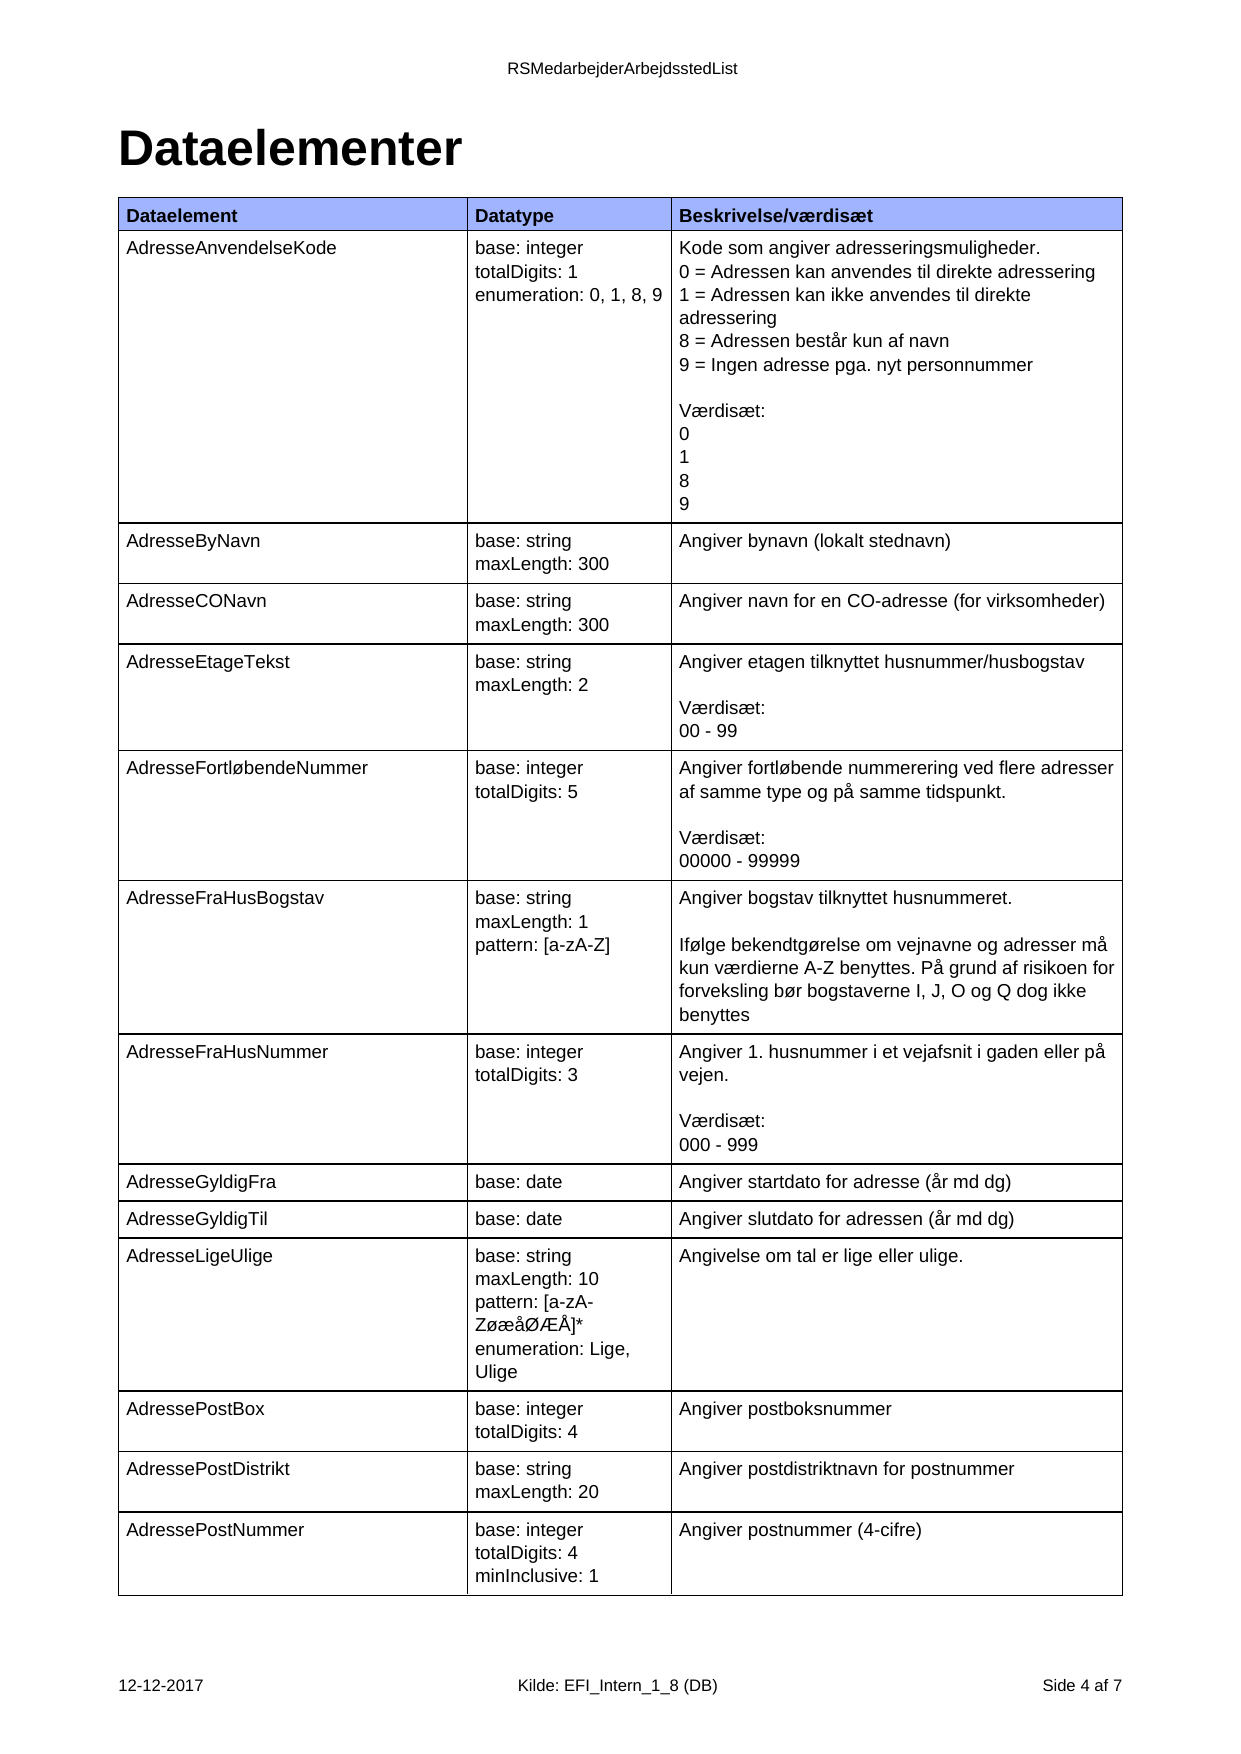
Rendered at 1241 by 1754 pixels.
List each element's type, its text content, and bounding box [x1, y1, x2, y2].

table_cell AdressePostNummer [119, 1513, 467, 1594]
table_cell AdresseLigeUlige [119, 1239, 467, 1390]
table_cell AdresseGyldigFra [119, 1165, 467, 1200]
table_cell AdresseCONavn [119, 584, 467, 643]
table_cell Kode som angiver adresseringsmuligheder. 0 = Adressen kan anvendes til direkte adressering 1 = Adressen kan ikke anvendes til direkte adressering 8 = Adressen består kun af navn 9 = Ingen adresse pga. nyt personnummer Værdisæt: 0 1 8 9 [672, 231, 1122, 522]
table_cell base: string maxLength: 2 [468, 645, 671, 750]
table_cell AdresseGyldigTil [119, 1202, 467, 1237]
table_header Dataelement [119, 198, 467, 230]
table_cell Angiver startdato for adresse (år md dg) [672, 1165, 1122, 1200]
table_cell base: string maxLength: 20 [468, 1452, 671, 1511]
table_cell Angiver 1. husnummer i et vejafsnit i gaden eller på vejen. Værdisæt: 000 - 999 [672, 1035, 1122, 1163]
table_cell AdresseEtageTekst [119, 645, 467, 750]
table_cell base: string maxLength: 300 [468, 584, 671, 643]
table_cell base: integer totalDigits: 5 [468, 751, 671, 880]
table_cell base: integer totalDigits: 4 [468, 1392, 671, 1451]
table_cell base: integer totalDigits: 3 [468, 1035, 671, 1163]
table_cell Angiver etagen tilknyttet husnummer/husbogstav Værdisæt: 00 - 99 [672, 645, 1122, 750]
table_cell base: string maxLength: 300 [468, 524, 671, 583]
table_cell base: integer totalDigits: 1 enumeration: 0, 1, 8, 9 [468, 231, 671, 522]
table_cell Angiver postnummer (4-cifre) [672, 1513, 1122, 1594]
table_header Beskrivelse/værdisæt [672, 198, 1122, 230]
table_cell AdresseFraHusNummer [119, 1035, 467, 1163]
table_cell AdressePostDistrikt [119, 1452, 467, 1511]
table_cell AdresseAnvendelseKode [119, 231, 467, 522]
table_header Datatype [468, 198, 671, 230]
table_cell base: string maxLength: 1 pattern: [a-zA-Z] [468, 881, 671, 1033]
table_cell Angivelse om tal er lige eller ulige. [672, 1239, 1122, 1390]
table_cell base: date [468, 1202, 671, 1237]
table_cell Angiver bynavn (lokalt stednavn) [672, 524, 1122, 583]
title Dataelementer [118, 118, 1122, 176]
table_cell Angiver fortløbende nummerering ved flere adresser af samme type og på samme tidspunkt. Værdisæt: 00000 - 99999 [672, 751, 1122, 880]
table_cell Angiver postdistriktnavn for postnummer [672, 1452, 1122, 1511]
table_cell base: date [468, 1165, 671, 1200]
table_cell base: integer totalDigits: 4 minInclusive: 1 [468, 1513, 671, 1594]
table_cell Angiver postboksnummer [672, 1392, 1122, 1451]
table_cell AdressePostBox [119, 1392, 467, 1451]
table_cell AdresseByNavn [119, 524, 467, 583]
table_cell Angiver navn for en CO-adresse (for virksomheder) [672, 584, 1122, 643]
table_cell Angiver bogstav tilknyttet husnummeret. Ifølge bekendtgørelse om vejnavne og adresser må kun værdierne A-Z benyttes. På grund af risikoen for forveksling bør bogstaverne I, J, O og Q dog ikke benyttes [672, 881, 1122, 1033]
table_cell Angiver slutdato for adressen (år md dg) [672, 1202, 1122, 1237]
table_cell AdresseFortløbendeNummer [119, 751, 467, 880]
table_cell AdresseFraHusBogstav [119, 881, 467, 1033]
table_cell base: string maxLength: 10 pattern: [a-zA-ZøæåØÆÅ]* enumeration: Lige, Ulige [468, 1239, 671, 1390]
